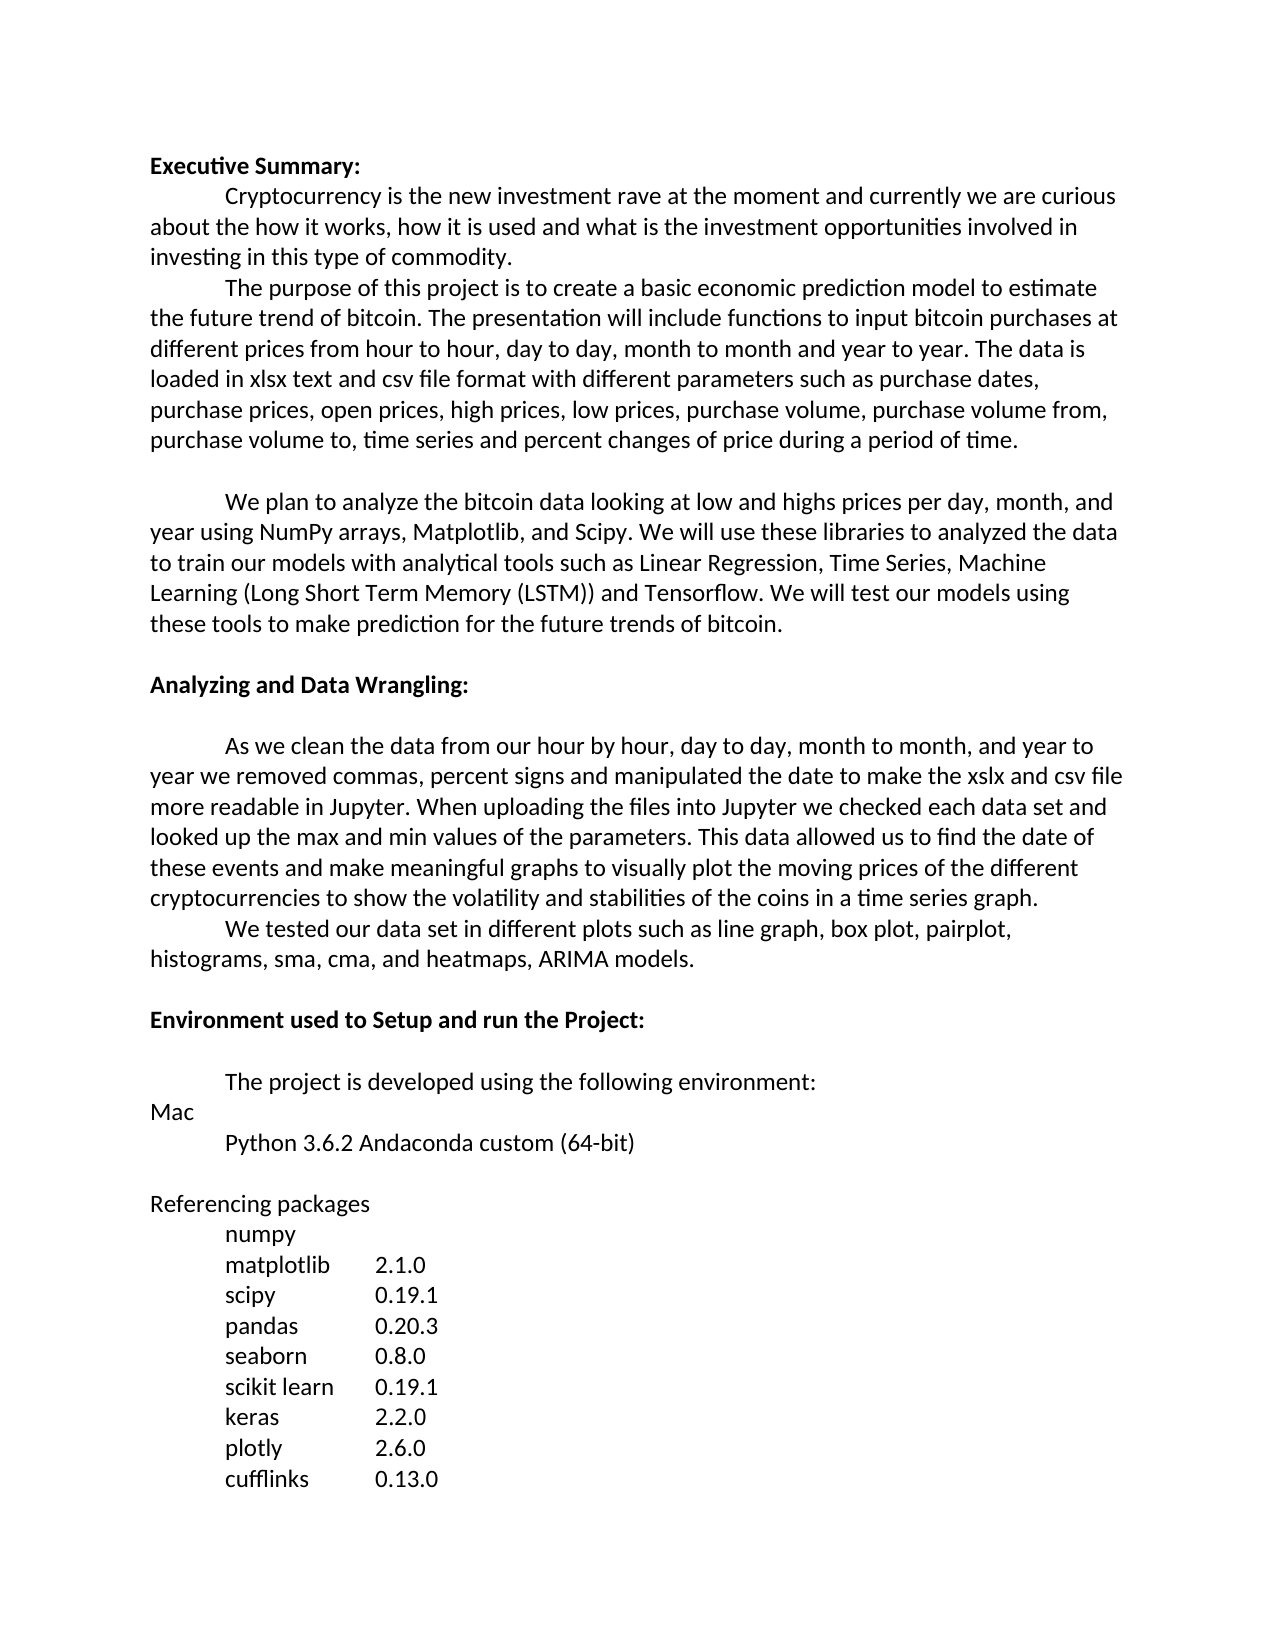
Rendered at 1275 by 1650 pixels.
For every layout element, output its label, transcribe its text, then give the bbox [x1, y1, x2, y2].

text pandas 0.20.3 [150, 1310, 1125, 1340]
text Executive Summary: [150, 150, 1125, 181]
text matplotlib 2.1.0 [150, 1249, 1125, 1279]
text Python 3.6.2 Andaconda custom (64-bit) [150, 1127, 1125, 1157]
text cufflinks 0.13.0 [150, 1463, 1125, 1494]
text As we clean the data from our hour by hour, day to day, month to month, and year to year we removed commas, percent signs and manipulated the date to make the xslx and csv file more readable in Jupyter. When uploading the files into Jupyter we checked each data set and looked up the max and min values of the parameters. This data allowed us to find the date of these events and make meaningful graphs to visually plot the moving prices of the different cryptocurrencies to show the volatility and stabilities of the coins in a time series graph. [150, 730, 1125, 913]
text We tested our data set in different plots such as line graph, box plot, pairplot, histograms, sma, cma, and heatmaps, ARIMA models. [150, 913, 1125, 974]
text scikit learn 0.19.1 [150, 1371, 1125, 1401]
text The project is developed using the following environment: [150, 1066, 1125, 1096]
text seaborn 0.8.0 [150, 1340, 1125, 1371]
text Referencing packages [150, 1188, 1125, 1218]
text keras 2.2.0 [150, 1401, 1125, 1433]
text plotly 2.6.0 [150, 1433, 1125, 1463]
text numpy [150, 1218, 1125, 1249]
text Analyzing and Data Wrangling: [150, 669, 1125, 699]
text The purpose of this project is to create a basic economic prediction model to estimate the future trend of bitcoin. The presentation will include functions to input bitcoin purchases at different prices from hour to hour, day to day, month to month and year to year. The data is loaded in xlsx text and csv file format with different parameters such as purchase dates, purchase prices, open prices, high prices, low prices, purchase volume, purchase volume from, purchase volume to, time series and percent changes of price during a period of time. We plan to analyze the bitcoin data looking at low and highs prices per day, month, and year using NumPy arrays, Matplotlib, and Scipy. We will use these libraries to analyzed the data to train our models with analytical tools such as Linear Regression, Time Series, Machine Learning (Long Short Term Memory (LSTM)) and Tensorflow. We will test our models using these tools to make prediction for the future trends of bitcoin. [150, 272, 1125, 638]
text Cryptocurrency is the new investment rave at the moment and currently we are curious about the how it works, how it is used and what is the investment opportunities involved in investing in this type of commodity. [150, 181, 1125, 272]
text scipy 0.19.1 [150, 1279, 1125, 1310]
text Environment used to Setup and run the Project: [150, 1004, 1125, 1035]
text Mac [150, 1096, 1125, 1127]
